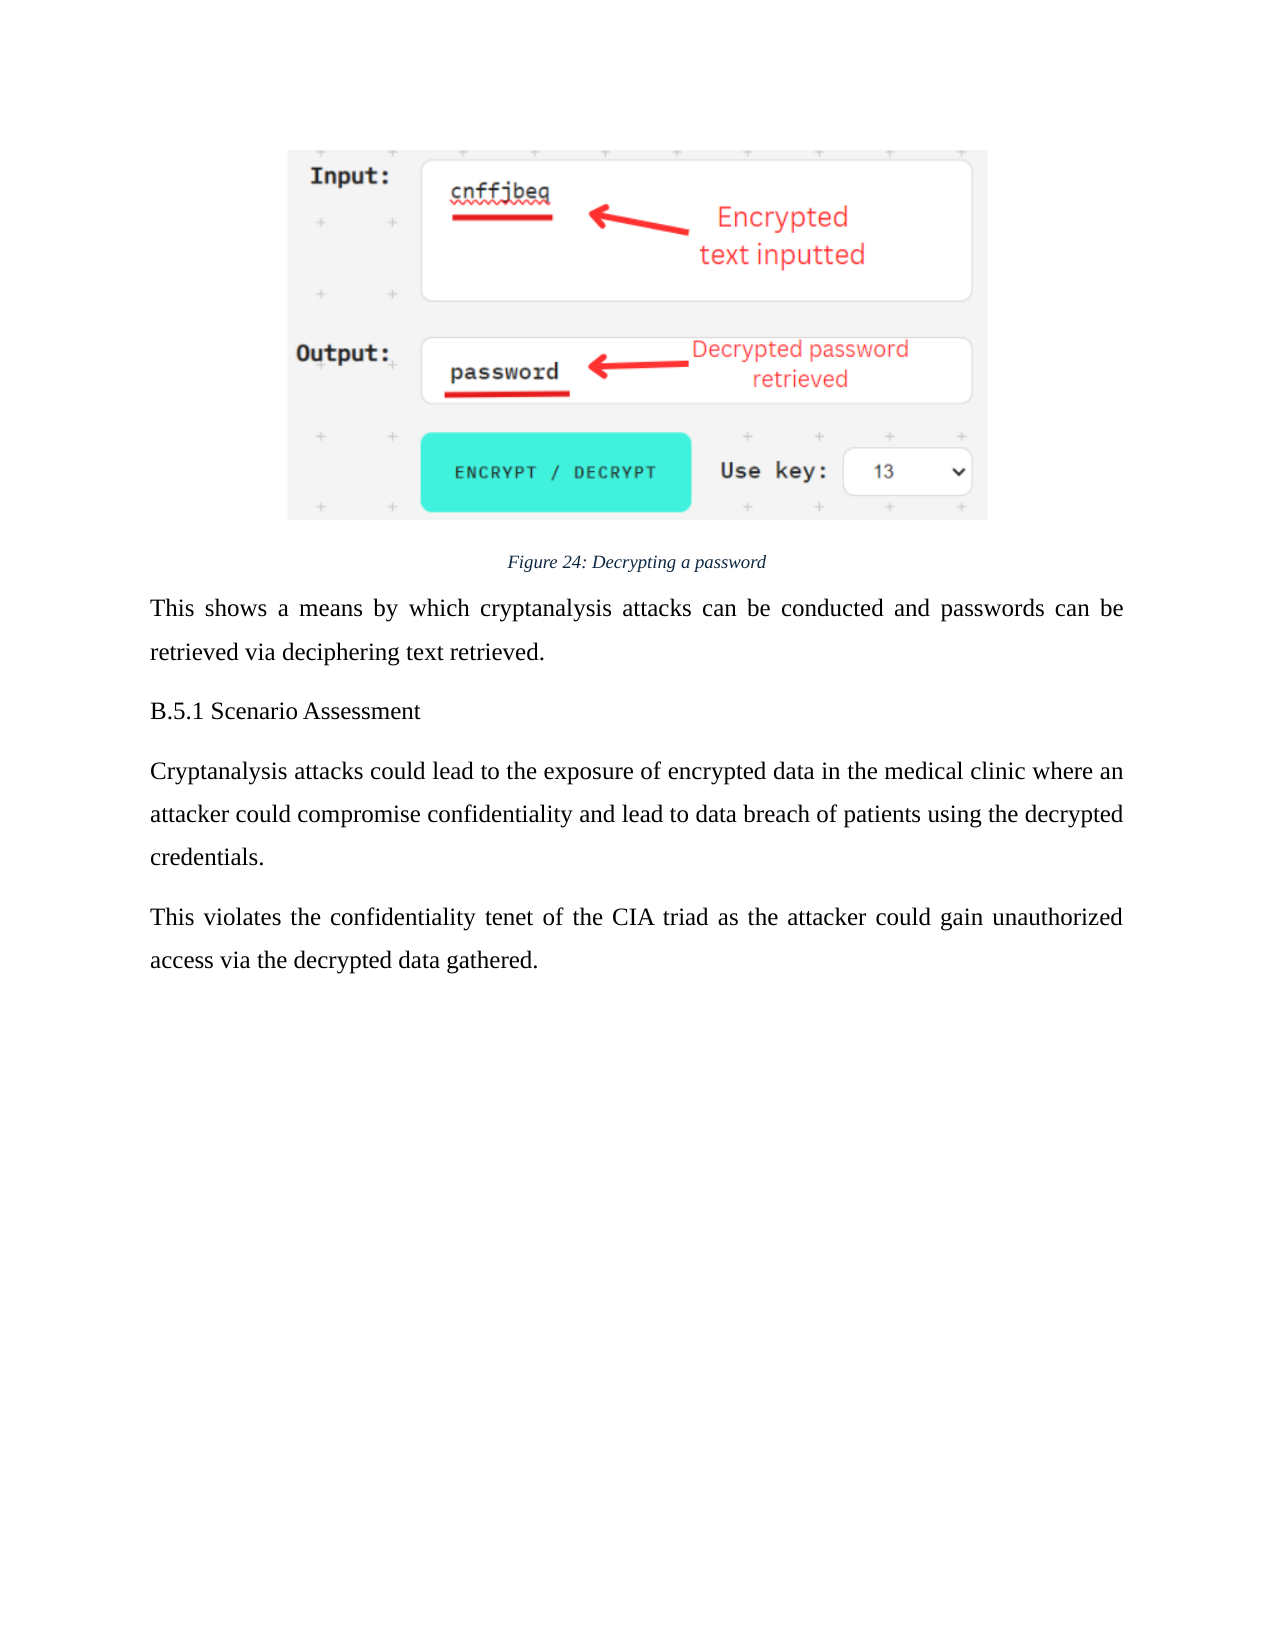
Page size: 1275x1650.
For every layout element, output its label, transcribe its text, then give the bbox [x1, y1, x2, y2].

text This violates the confidentiality tenet of the CIA triad as the attacker could gain unauthorized access via the decrypted data gathered. [150, 902, 1125, 974]
text Figure 24: Decrypting a password [150, 551, 1125, 573]
picture [287, 150, 988, 520]
text This shows a means by which cryptanalysis attacks can be conducted and passwords can be retrieved via deciphering text retrieved. [150, 593, 1125, 665]
text Cryptanalysis attacks could lead to the exposure of encrypted data in the medical clinic where an attacker could compromise confidentiality and lead to data breach of patients using the decrypted credentials. [150, 756, 1125, 871]
text B.5.1 Scenario Assessment [150, 696, 1125, 725]
